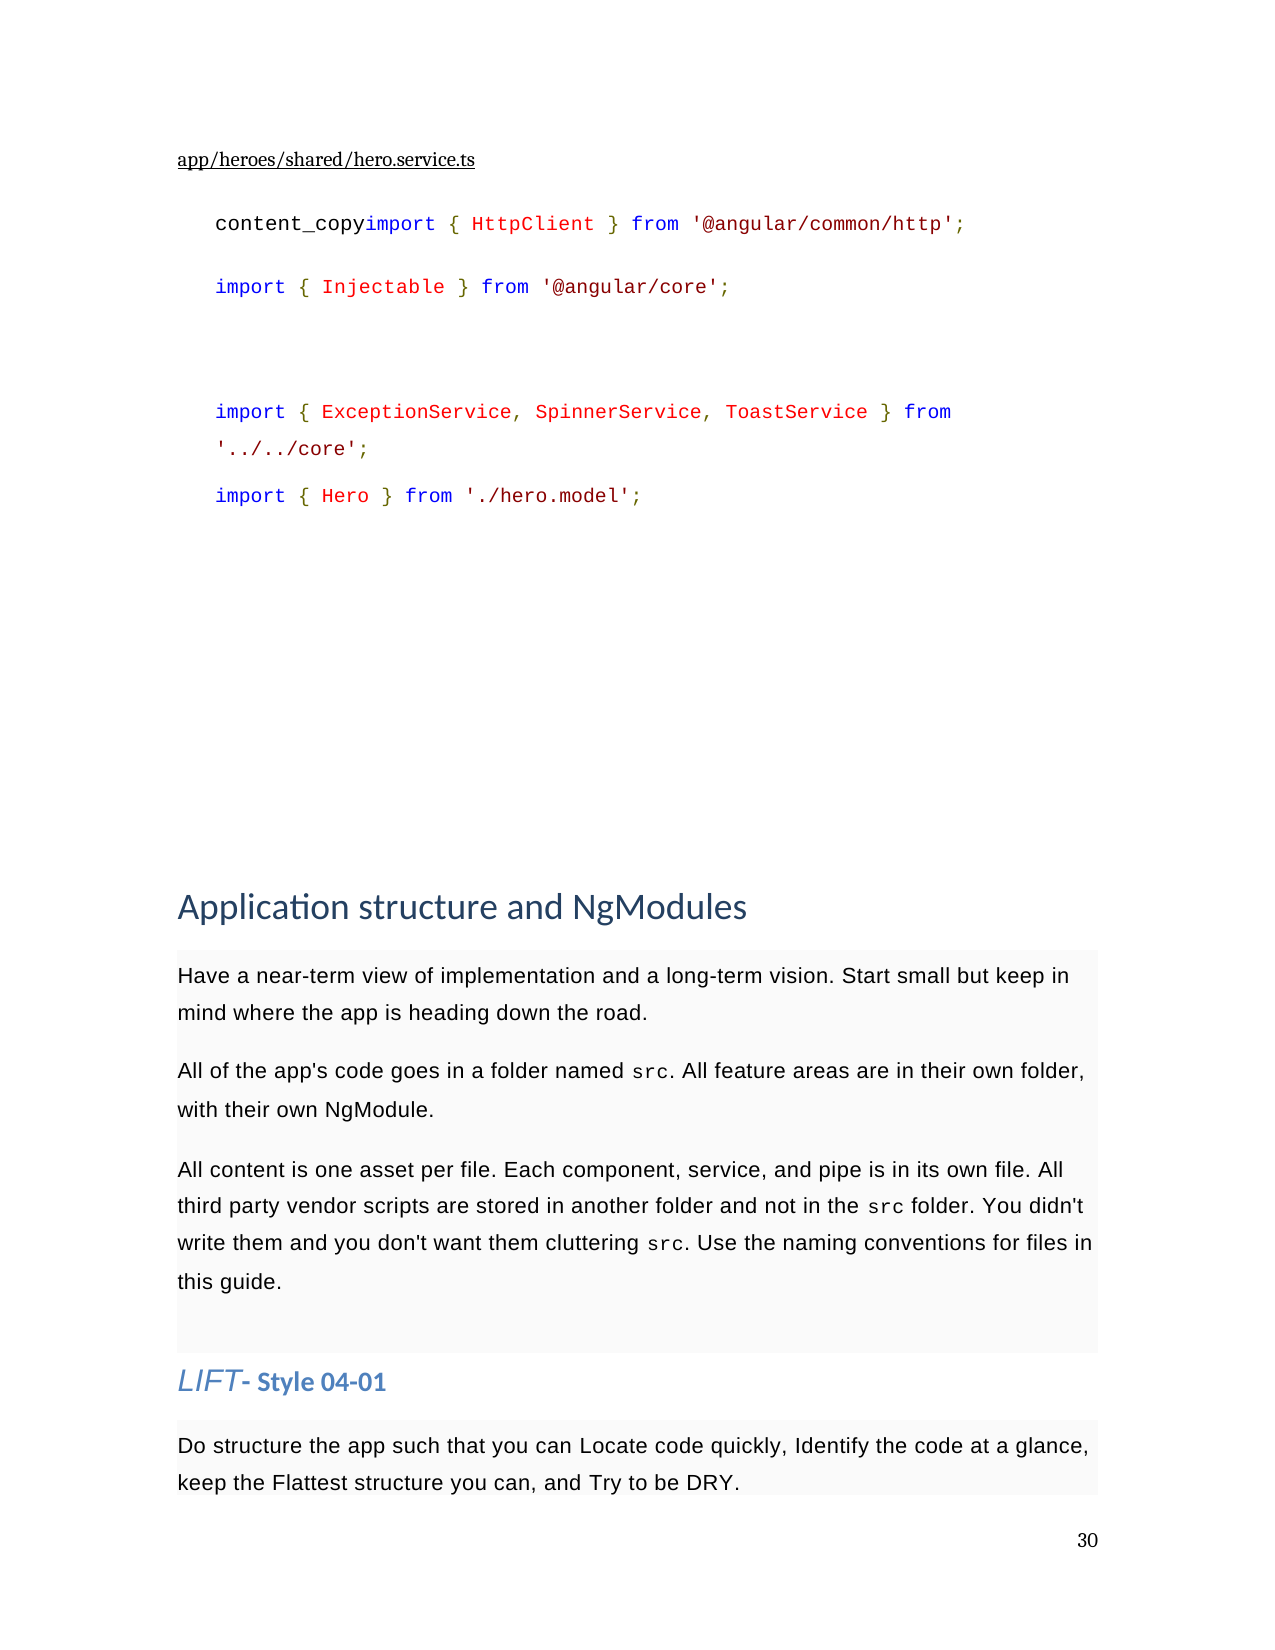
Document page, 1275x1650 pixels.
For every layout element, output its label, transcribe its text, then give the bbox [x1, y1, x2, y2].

text Have a near-term view of implementation and a long-term vision. Start small but keep in mind where the app is heading down the road. [177, 950, 1098, 1025]
subtitle LIFT- Style 04-01 [177, 1362, 1098, 1398]
subtitle Application structure and NgModules [177, 883, 1098, 928]
text All of the app's code goes in a folder named src. All feature areas are in their own folder, with their own NgModule. [177, 1047, 1098, 1122]
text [215, 386, 1060, 461]
text content_copyimport { HttpClient } from '@angular/common/http'; [215, 199, 1060, 236]
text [215, 261, 1060, 299]
text app/heroes/shared/hero.service.ts [177, 148, 1098, 172]
text Do structure the app such that you can Locate code quickly, Identify the code at a glance, keep the Flattest structure you can, and Try to be DRY. [177, 1420, 1098, 1495]
text import { Hero } from './hero.model'; [215, 486, 1060, 509]
text All content is one asset per file. Each component, service, and pipe is in its own file. All third party vendor scripts are stored in another folder and not in the src folder. You didn't write them and you don't want them cluttering src. Use the naming conventions for files in this guide. [177, 1144, 1098, 1294]
